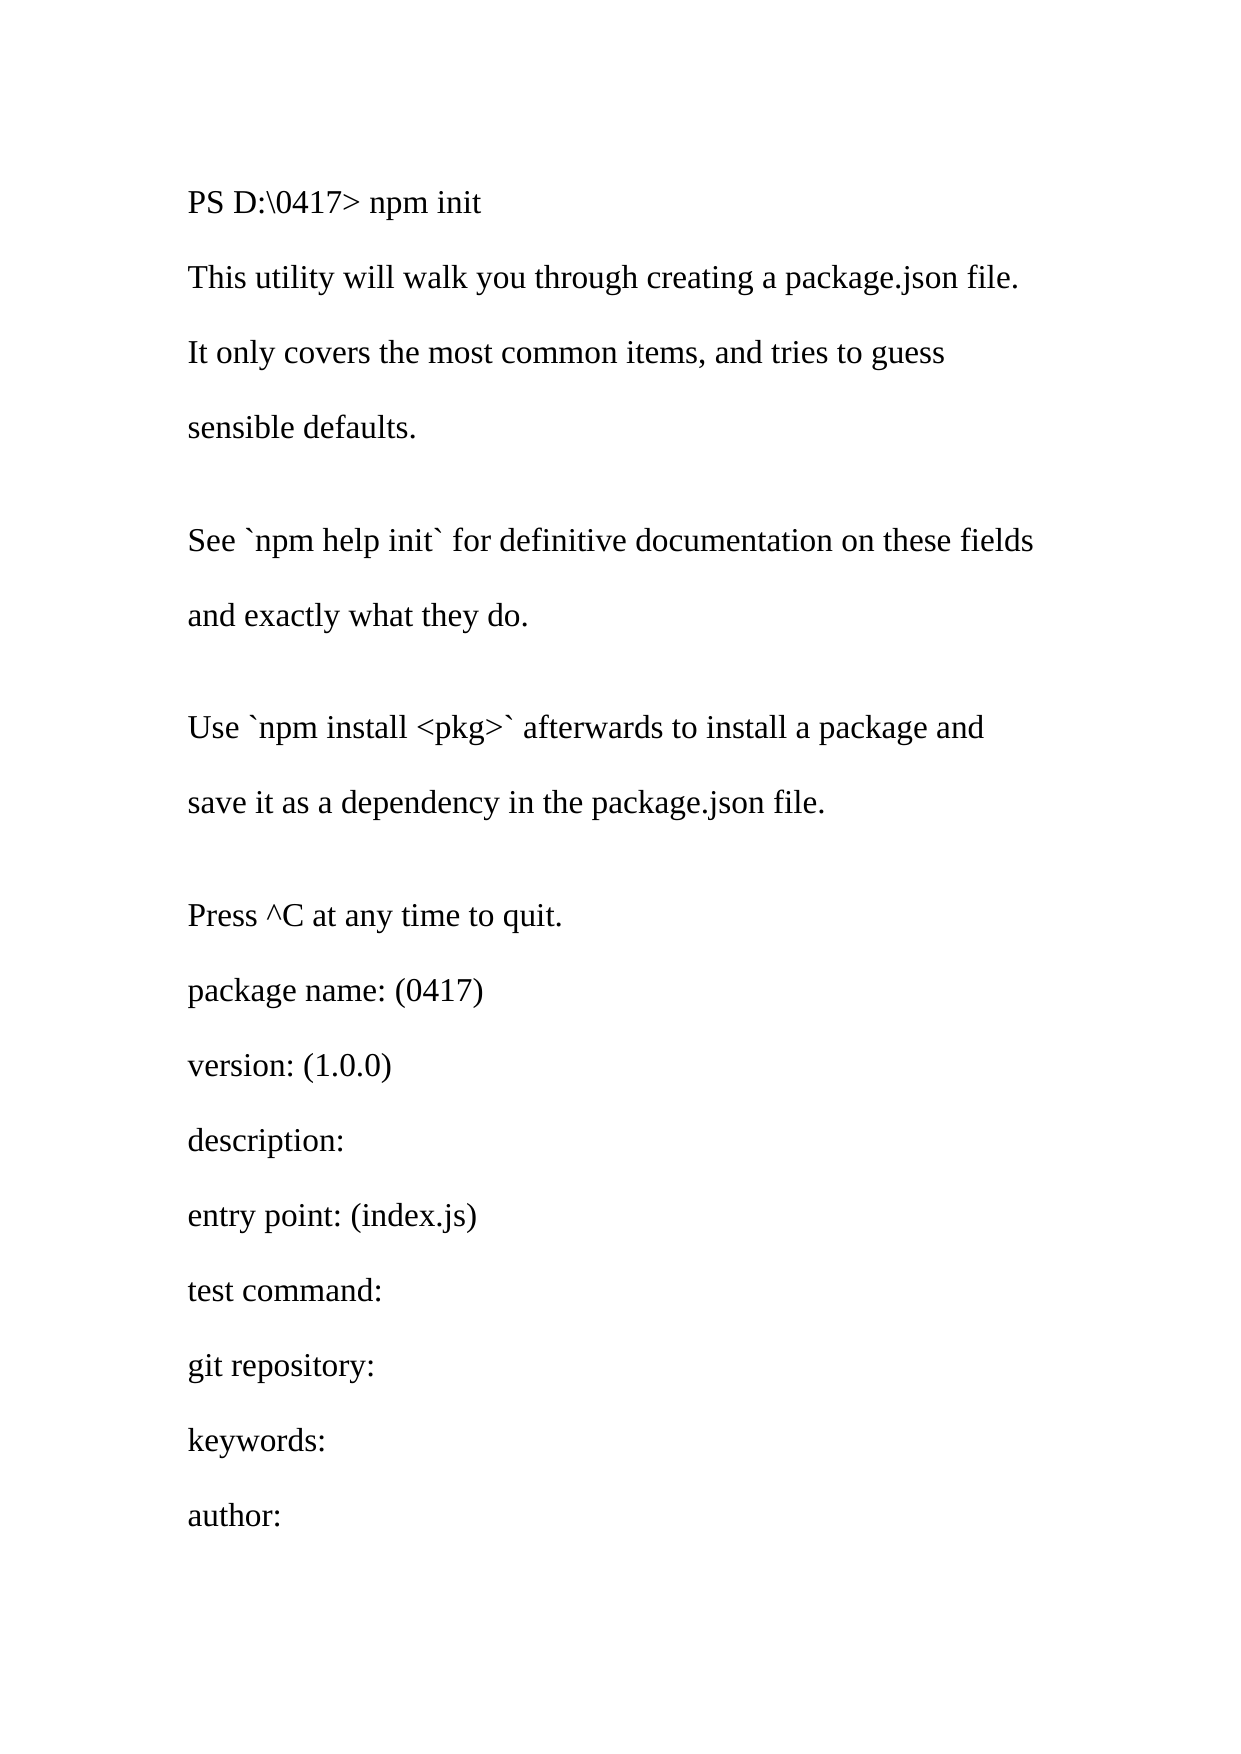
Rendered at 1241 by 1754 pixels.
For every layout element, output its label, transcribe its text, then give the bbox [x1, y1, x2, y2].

text See `npm help init` for definitive documentation on these fields [187, 502, 1053, 577]
text save it as a dependency in the package.json file. [187, 764, 1053, 839]
text PS D:\0417> npm init [187, 164, 1053, 239]
text package name: (0417) [187, 952, 1053, 1027]
text and exactly what they do. [187, 577, 1053, 652]
text keywords: [187, 1402, 1053, 1477]
text entry point: (index.js) [187, 1177, 1053, 1252]
text author: [187, 1477, 1053, 1552]
text It only covers the most common items, and tries to guess sensible defaults. [187, 314, 1053, 464]
text git repository: [187, 1327, 1053, 1402]
text version: (1.0.0) [187, 1027, 1053, 1102]
text This utility will walk you through creating a package.json file. [187, 239, 1053, 314]
text description: [187, 1102, 1053, 1177]
text Press ^C at any time to quit. [187, 877, 1053, 952]
text Use `npm install <pkg>` afterwards to install a package and [187, 689, 1053, 764]
text test command: [187, 1252, 1053, 1327]
